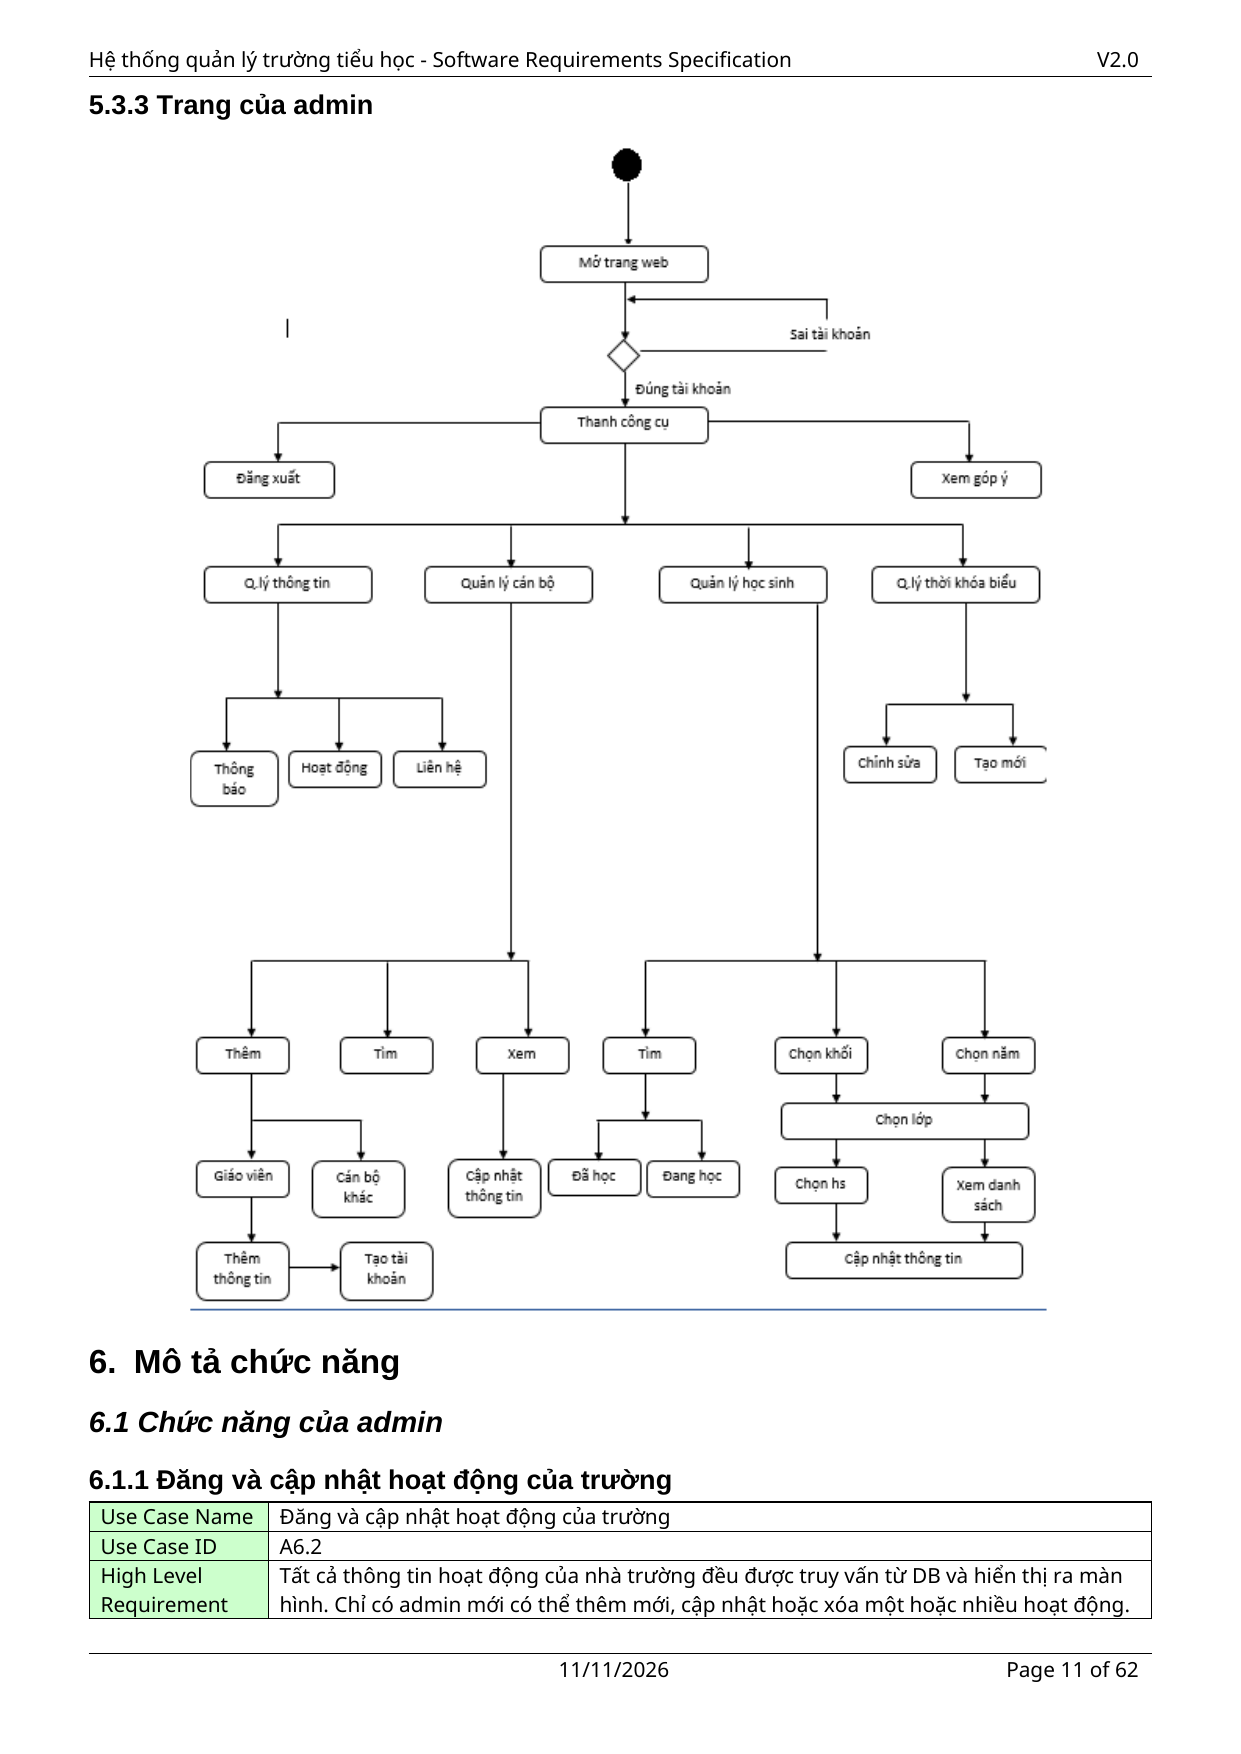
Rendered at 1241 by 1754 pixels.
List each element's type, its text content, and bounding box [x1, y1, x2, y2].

subtitle Đăng và cập nhật hoạt động của trường [89, 1464, 1152, 1495]
table_cell Use Case ID [90, 1532, 268, 1560]
table_cell A6.2 [269, 1532, 1151, 1560]
table_header Đăng và cập nhật hoạt động của trường [269, 1503, 1151, 1531]
table_header Use Case Name [90, 1503, 268, 1531]
subtitle Chức năng của admin [89, 1405, 1152, 1439]
subtitle Mô tả chức năng [89, 1342, 1152, 1380]
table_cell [90, 1561, 268, 1618]
picture [190, 145, 1050, 1317]
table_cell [269, 1561, 1151, 1618]
subtitle Trang của admin [89, 89, 1152, 120]
